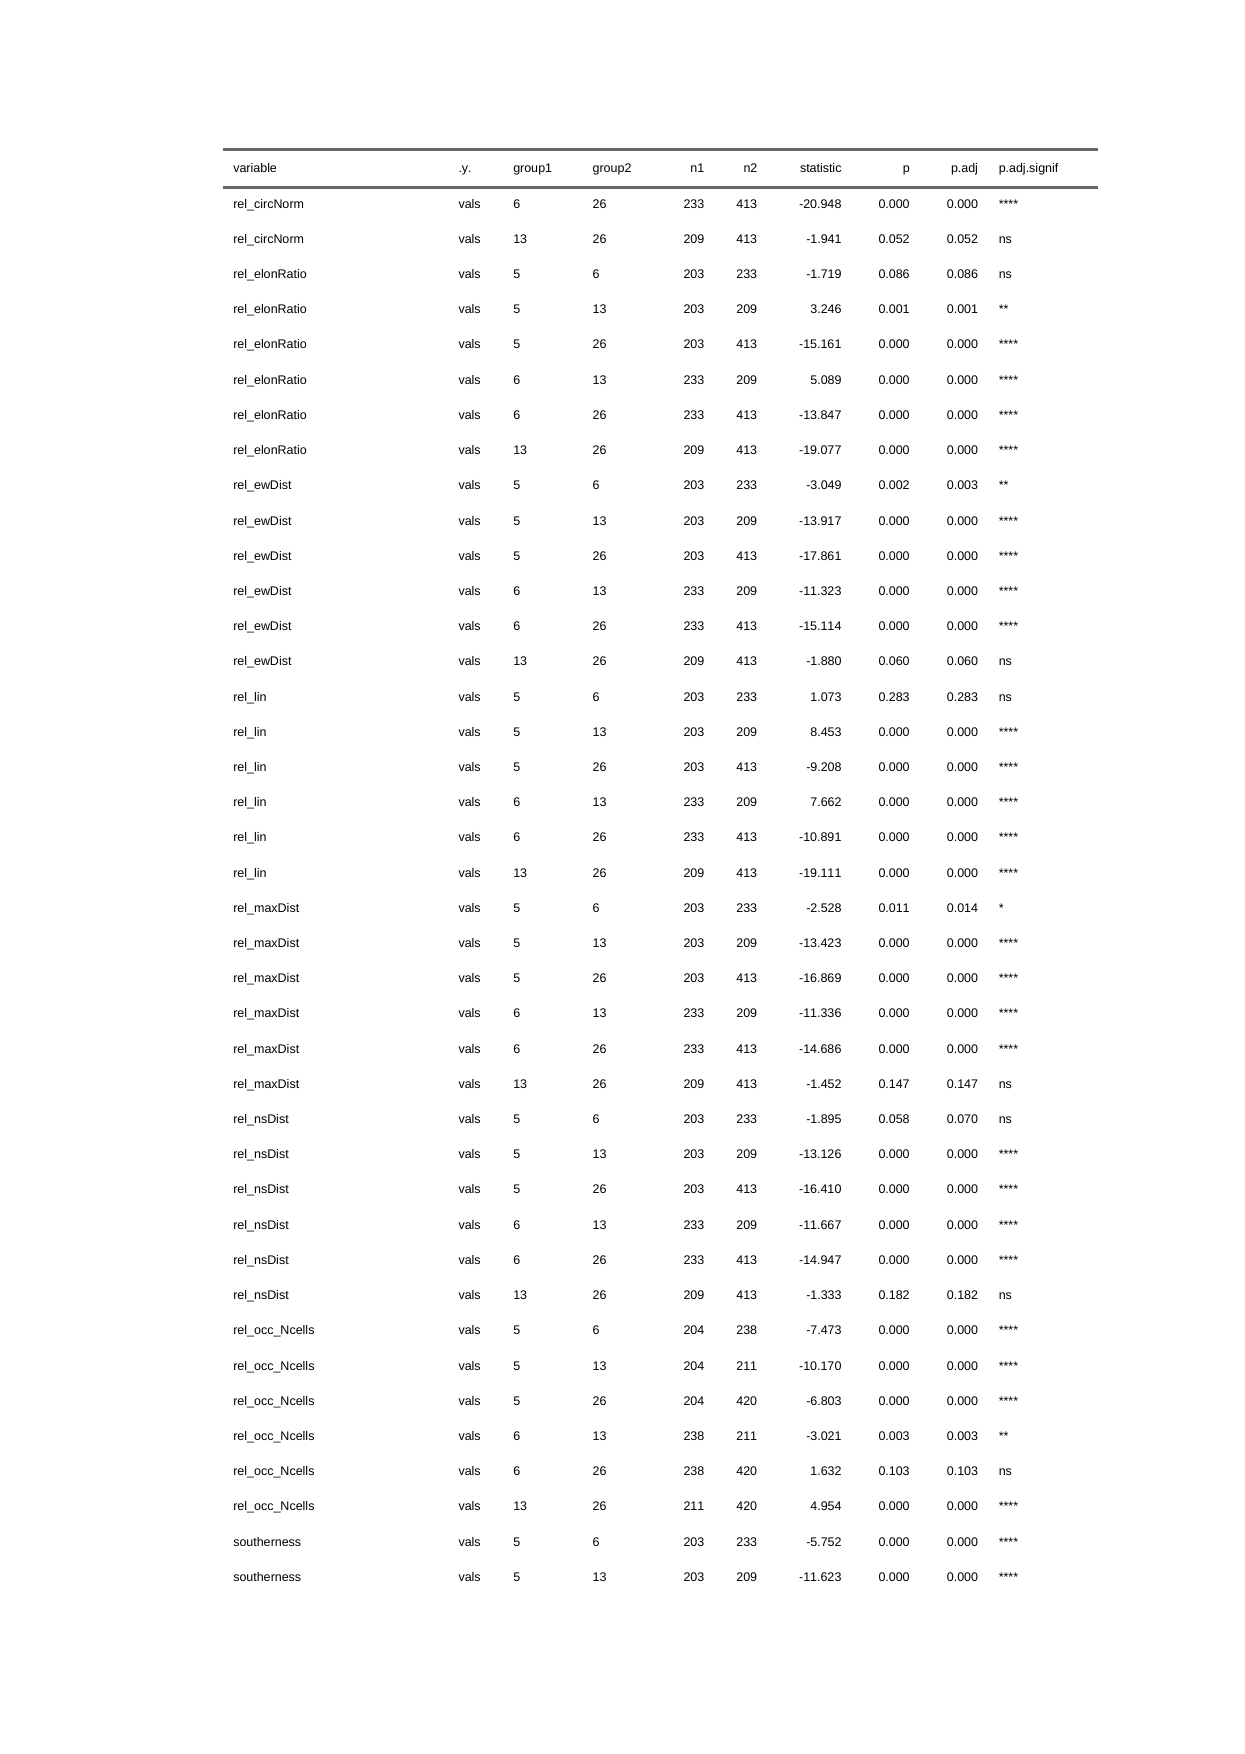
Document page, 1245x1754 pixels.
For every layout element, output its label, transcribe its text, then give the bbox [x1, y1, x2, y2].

table_header p [852, 151, 920, 186]
table_header .y. [448, 151, 503, 186]
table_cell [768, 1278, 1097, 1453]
table_header p.adj [920, 151, 988, 186]
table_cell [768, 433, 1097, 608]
table_header statistic [768, 151, 852, 186]
table_header group1 [503, 151, 582, 186]
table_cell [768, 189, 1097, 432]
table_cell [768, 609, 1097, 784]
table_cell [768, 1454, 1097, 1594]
table_header p.adj.signif [988, 151, 1097, 186]
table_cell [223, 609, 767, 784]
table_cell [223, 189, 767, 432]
table_header variable [223, 151, 448, 186]
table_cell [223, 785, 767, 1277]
table_header n2 [714, 151, 767, 186]
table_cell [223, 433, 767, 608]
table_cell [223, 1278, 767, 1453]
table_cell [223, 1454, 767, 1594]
table_header n1 [661, 151, 714, 186]
table_header group2 [582, 151, 661, 186]
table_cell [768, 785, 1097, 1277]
